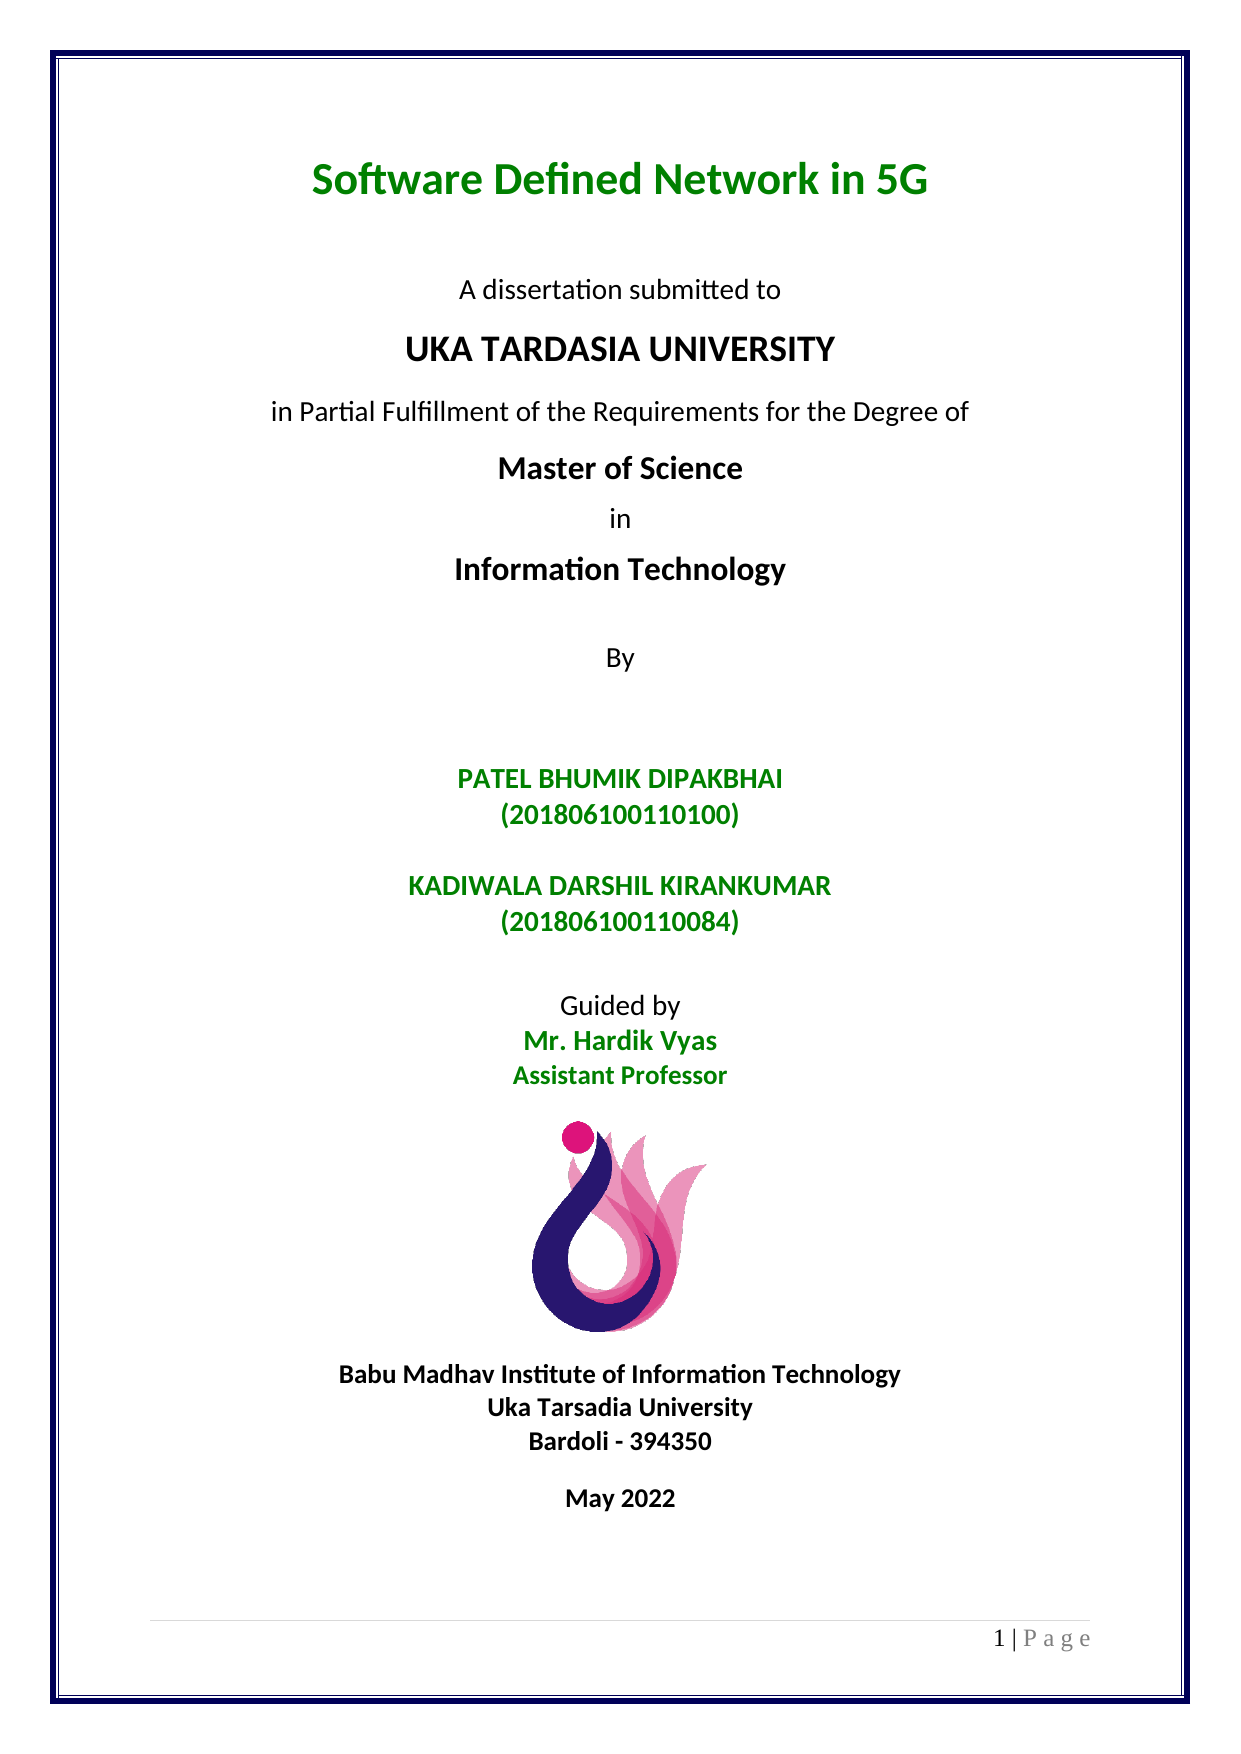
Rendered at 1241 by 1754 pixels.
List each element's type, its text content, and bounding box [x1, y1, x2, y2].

text Information Technology [150, 548, 1090, 589]
text Software Defined Network in 5G [150, 150, 1090, 206]
text (201806100110100) [150, 796, 1090, 832]
text UKA TARDASIA UNIVERSITY [150, 325, 1090, 371]
text Master of Science [150, 447, 1090, 488]
text A dissertation submitted to [150, 271, 1090, 307]
text Bardoli - 394350 [150, 1424, 1090, 1457]
text in [150, 500, 1090, 536]
text KADIWALA DARSHIL KIRANKUMAR [150, 867, 1090, 903]
picture [454, 1121, 786, 1358]
text By [150, 639, 1090, 675]
text May 2022 [150, 1482, 1090, 1515]
text (201806100110084) [150, 903, 1090, 938]
text PATEL BHUMIK DIPAKBHAI [150, 760, 1090, 796]
text Mr. Hardik Vyas [150, 1022, 1090, 1058]
text Assistant Professor [150, 1058, 1090, 1091]
text in Partial Fulfillment of the Requirements for the Degree of [150, 393, 1090, 429]
text Uka Tarsadia University [150, 1391, 1090, 1424]
text Guided by [150, 987, 1090, 1022]
text Babu Madhav Institute of Information Technology [150, 1358, 1090, 1391]
